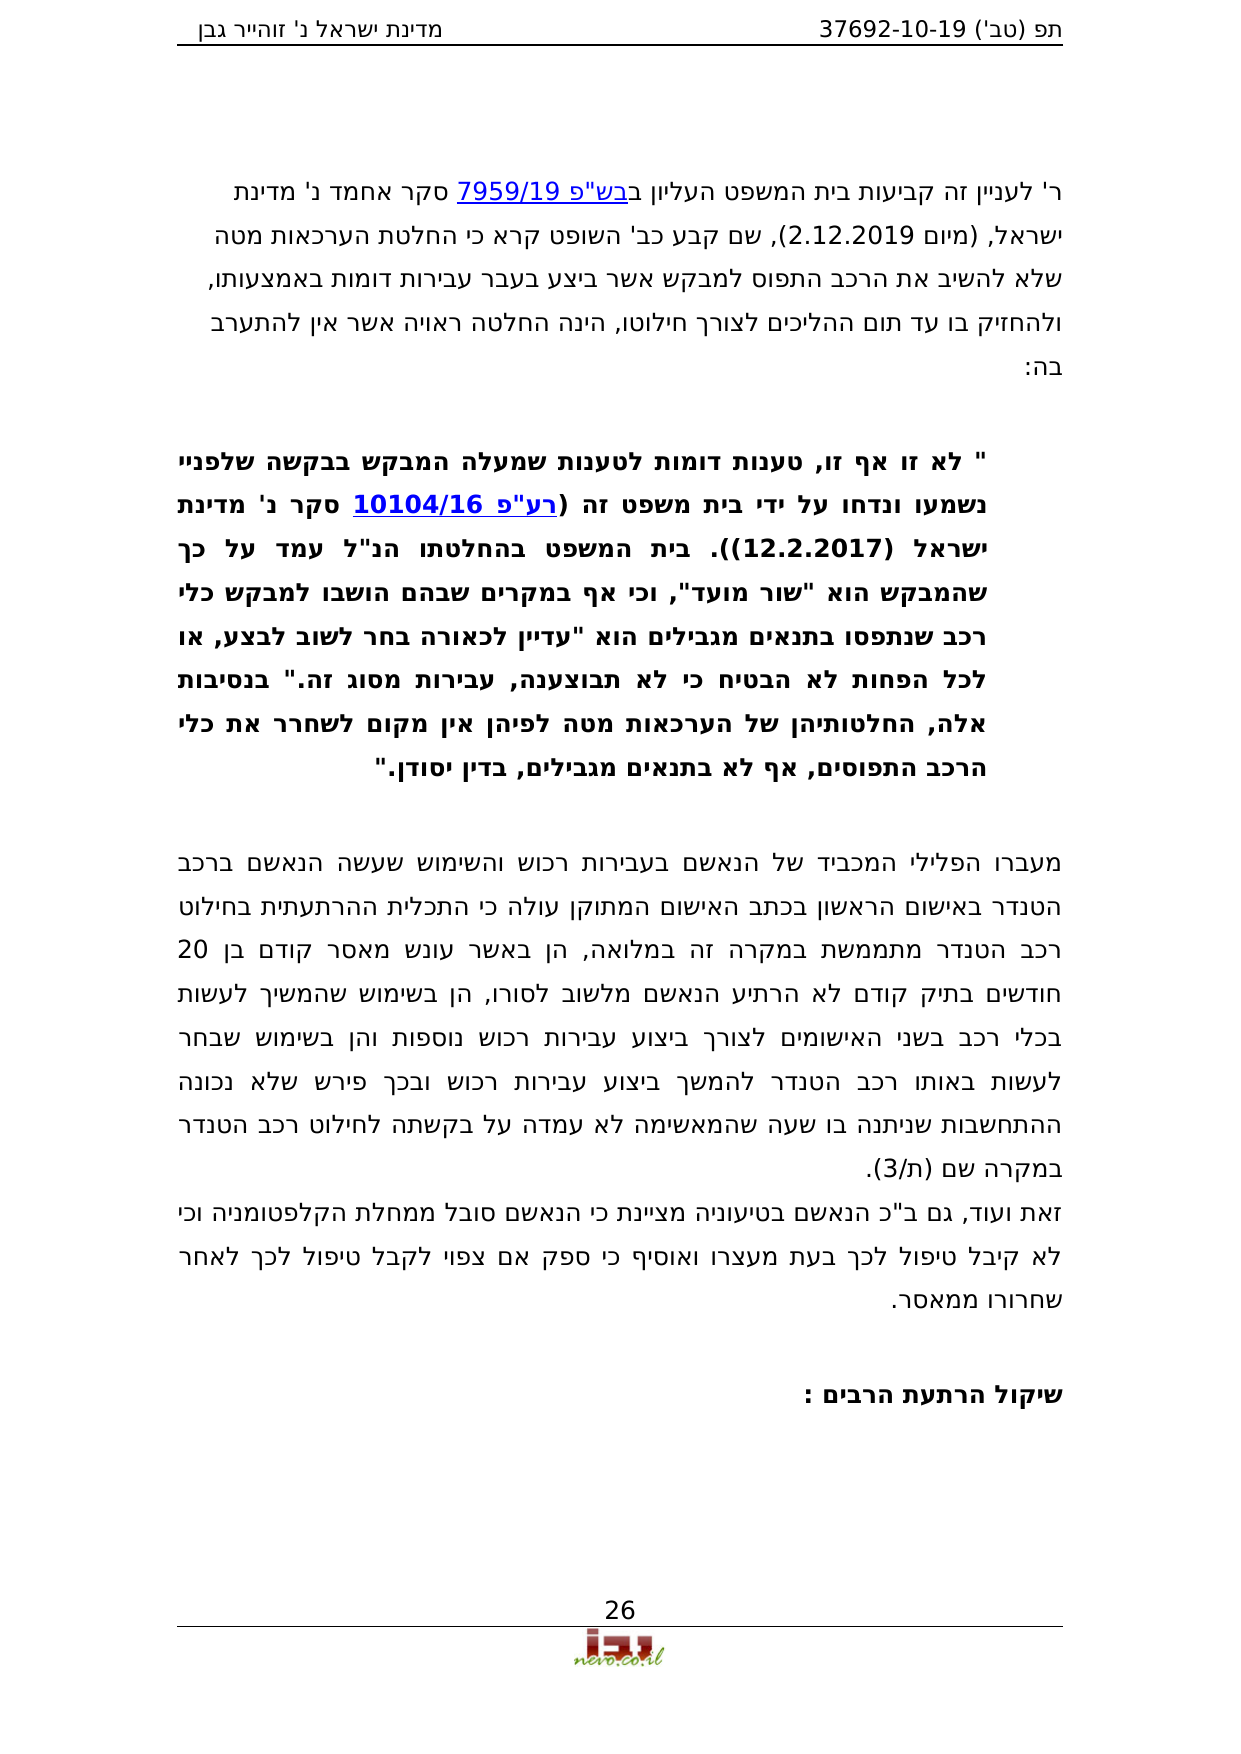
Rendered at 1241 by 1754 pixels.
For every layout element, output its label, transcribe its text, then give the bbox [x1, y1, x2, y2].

picture [574, 1628, 666, 1667]
text מעברו הפלילי המכביד של הנאשם בעבירות רכוש והשימוש שעשה הנאשם ברכב הטנדר באישום הראשון בכתב האישום המתוקן עולה כי התכלית ההרתעתית בחילוט רכב הטנדר מתממשת במקרה זה במלואה, הן באשר עונש מאסר קודם בן 20 חודשים בתיק קודם לא הרתיע הנאשם מלשוב לסורו, הן בשימוש שהמשיך לעשות בכלי רכב בשני האישומים לצורך ביצוע עבירות רכוש נוספות והן בשימוש שבחר לעשות באותו רכב הטנדר להמשך ביצוע עבירות רכוש ובכך פירש שלא נכונה ההתחשבות שניתנה בו שעה שהמאשימה לא עמדה על בקשתה לחילוט רכב הטנדר במקרה שם (ת/3). [177, 848, 1063, 1183]
text שיקול הרתעת הרבים : [177, 1380, 1063, 1409]
text ר' לעניין זה קביעות בית המשפט העליון בבש"פ 7959/19 סקר אחמד נ' מדינת ישראל, (מיום 2.12.2019), שם קבע כב' השופט קרא כי החלטת הערכאות מטה שלא להשיב את הרכב התפוס למבקש אשר ביצע בעבר עבירות דומות באמצעותו, ולהחזיק בו עד תום ההליכים לצורך חילוטו, הינה החלטה ראויה אשר אין להתערב בה: [177, 177, 1063, 381]
text זאת ועוד, גם ב"כ הנאשם בטיעוניה מציינת כי הנאשם סובל ממחלת הקלפטומניה וכי לא קיבל טיפול לכך בעת מעצרו ואוסיף כי ספק אם צפוי לקבל טיפול לכך לאחר שחרורו ממאסר. [177, 1198, 1063, 1315]
text " לא זו אף זו, טענות דומות לטענות שמעלה המבקש בבקשה שלפניי נשמעו ונדחו על ידי בית משפט זה (רע"פ 10104/16 סקר נ' מדינת ישראל (12.2.2017)). בית המשפט בהחלטתו הנ"ל עמד על כך שהמבקש הוא "שור מועד", וכי אף במקרים שבהם הושבו למבקש כלי רכב שנתפסו בתנאים מגבילים הוא "עדיין לכאורה בחר לשוב לבצע, או לכל הפחות לא הבטיח כי לא תבוצענה, עבירות מסוג זה." בנסיבות אלה, החלטותיהן של הערכאות מטה לפיהן אין מקום לשחרר את כלי הרכב התפוסים, אף לא בתנאים מגבילים, בדין יסודן." [177, 447, 988, 782]
